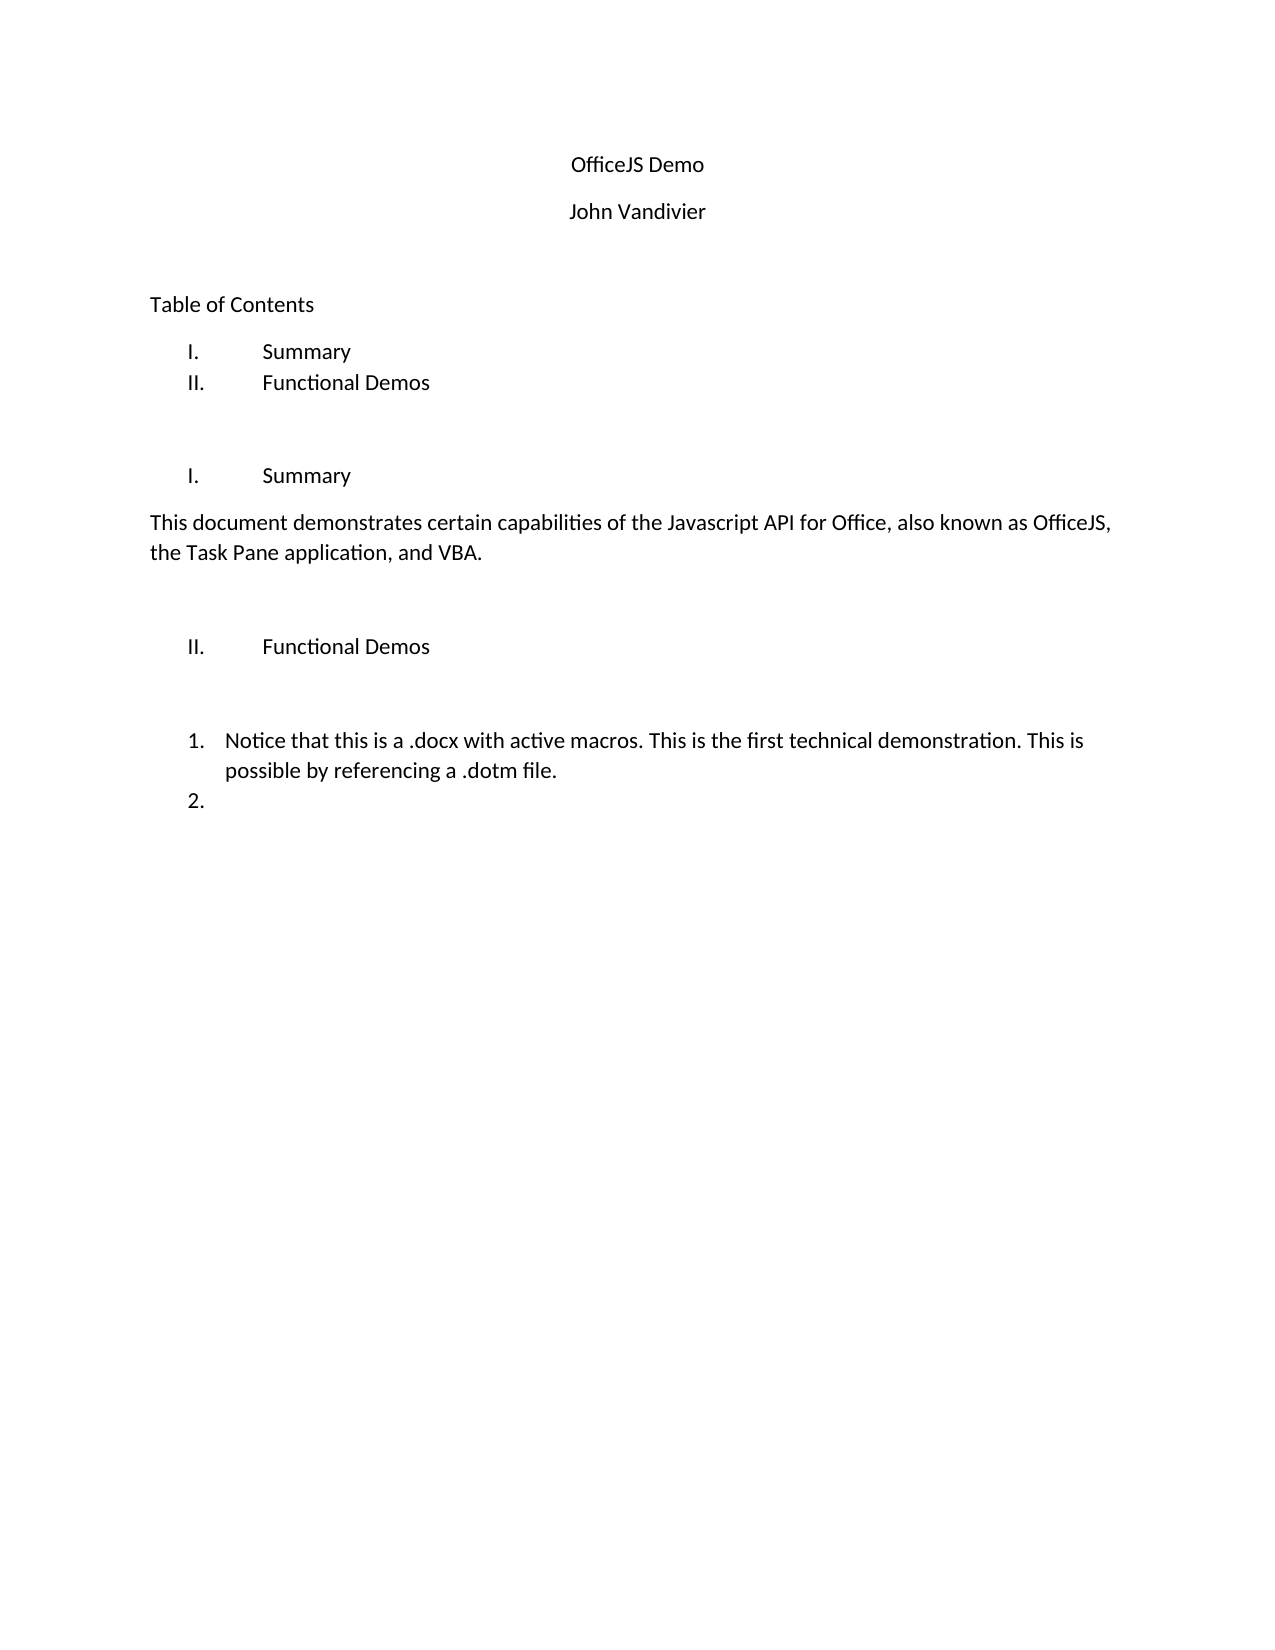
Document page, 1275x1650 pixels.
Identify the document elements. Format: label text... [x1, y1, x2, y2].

text Table of Contents [150, 291, 1125, 319]
list Summary [187, 461, 1125, 489]
text OfficeJS Demo [150, 150, 1125, 178]
list Summary [187, 337, 1125, 366]
list Functional Demos [187, 368, 1125, 396]
text John Vandivier [150, 197, 1125, 225]
text This document demonstrates certain capabilities of the Javascript API for Office, also known as OfficeJS, the Task Pane application, and VBA. [150, 508, 1125, 567]
list Notice that this is a .docx with active macros. This is the first technical demonstration. This is possible by referencing a .dotm file. [187, 726, 1125, 784]
list Functional Demos [187, 632, 1125, 660]
